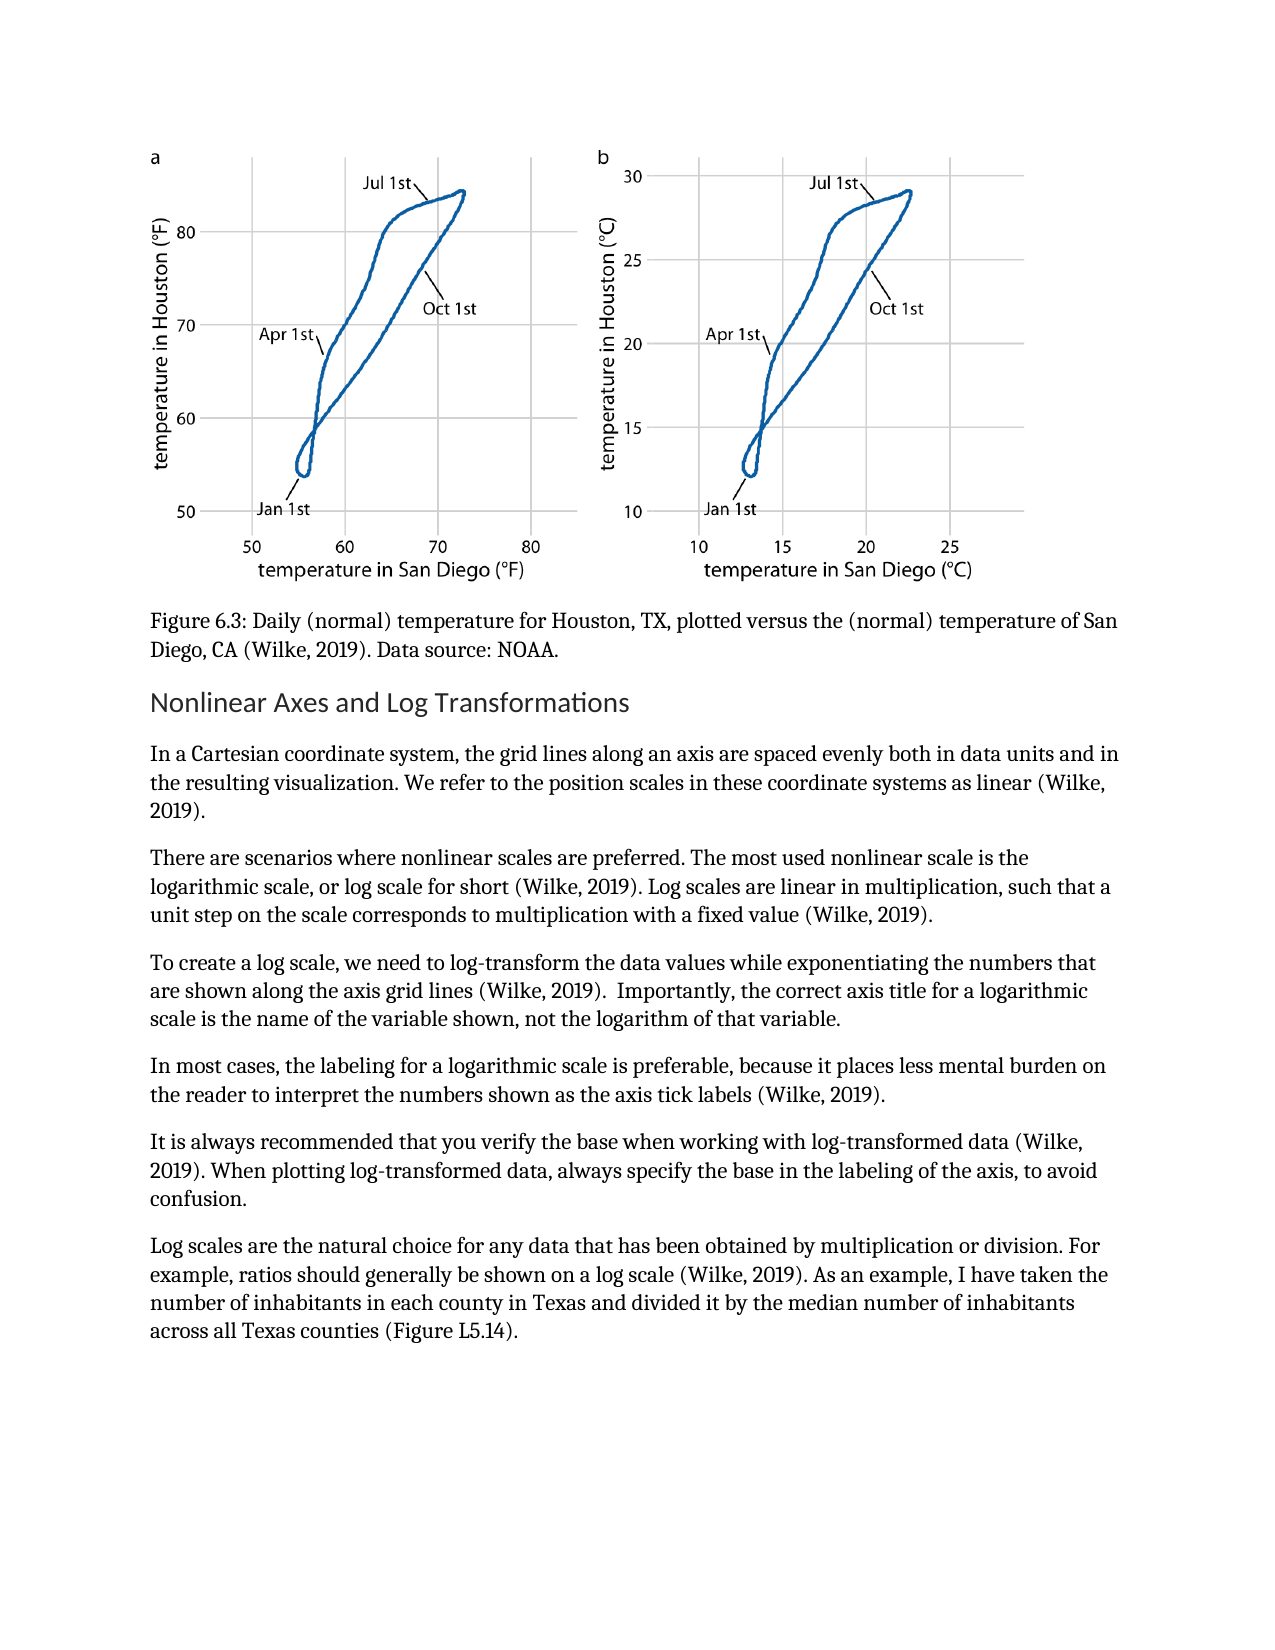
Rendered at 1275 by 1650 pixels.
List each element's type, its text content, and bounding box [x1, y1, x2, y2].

text There are scenarios where nonlinear scales are preferred. The most used nonlinear scale is the logarithmic scale, or log scale for short (Wilke, 2019). Log scales are linear in multiplication, such that a unit step on the scale corresponds to multiplication with a fixed value (Wilke, 2019). [150, 845, 1125, 928]
text It is always recommended that you verify the base when working with log-transformed data (Wilke, 2019). When plotting log-transformed data, always specify the base in the labeling of the axis, to avoid confusion. [150, 1129, 1125, 1212]
text To create a log scale, we need to log-transform the data values while exponentiating the numbers that are shown along the axis grid lines (Wilke, 2019). Importantly, the correct axis title for a logarithmic scale is the name of the variable shown, not the logarithm of that variable. [150, 949, 1125, 1032]
subtitle Nonlinear Axes and Log Transformations [150, 684, 1125, 719]
text Log scales are the natural choice for any data that has been obtained by multiplication or division. For example, ratios should generally be shown on a log scale (Wilke, 2019). As an example, I have taken the number of inhabitants in each county in Texas and divided it by the median number of inhabitants across all Texas counties (Figure L5.14). [150, 1233, 1125, 1345]
picture [150, 150, 1025, 588]
text In a Cartesian coordinate system, the grid lines along an axis are spaced evenly both in data units and in the resulting visualization. We refer to the position scales in these coordinate systems as linear (Wilke, 2019). [150, 741, 1125, 824]
text Figure 6.3: Daily (normal) temperature for Houston, TX, plotted versus the (normal) temperature of San Diego, CA (Wilke, 2019). Data source: NOAA. [150, 608, 1125, 663]
text In most cases, the labeling for a logarithmic scale is preferable, because it places less mental burden on the reader to interpret the numbers shown as the axis tick labels (Wilke, 2019). [150, 1053, 1125, 1108]
